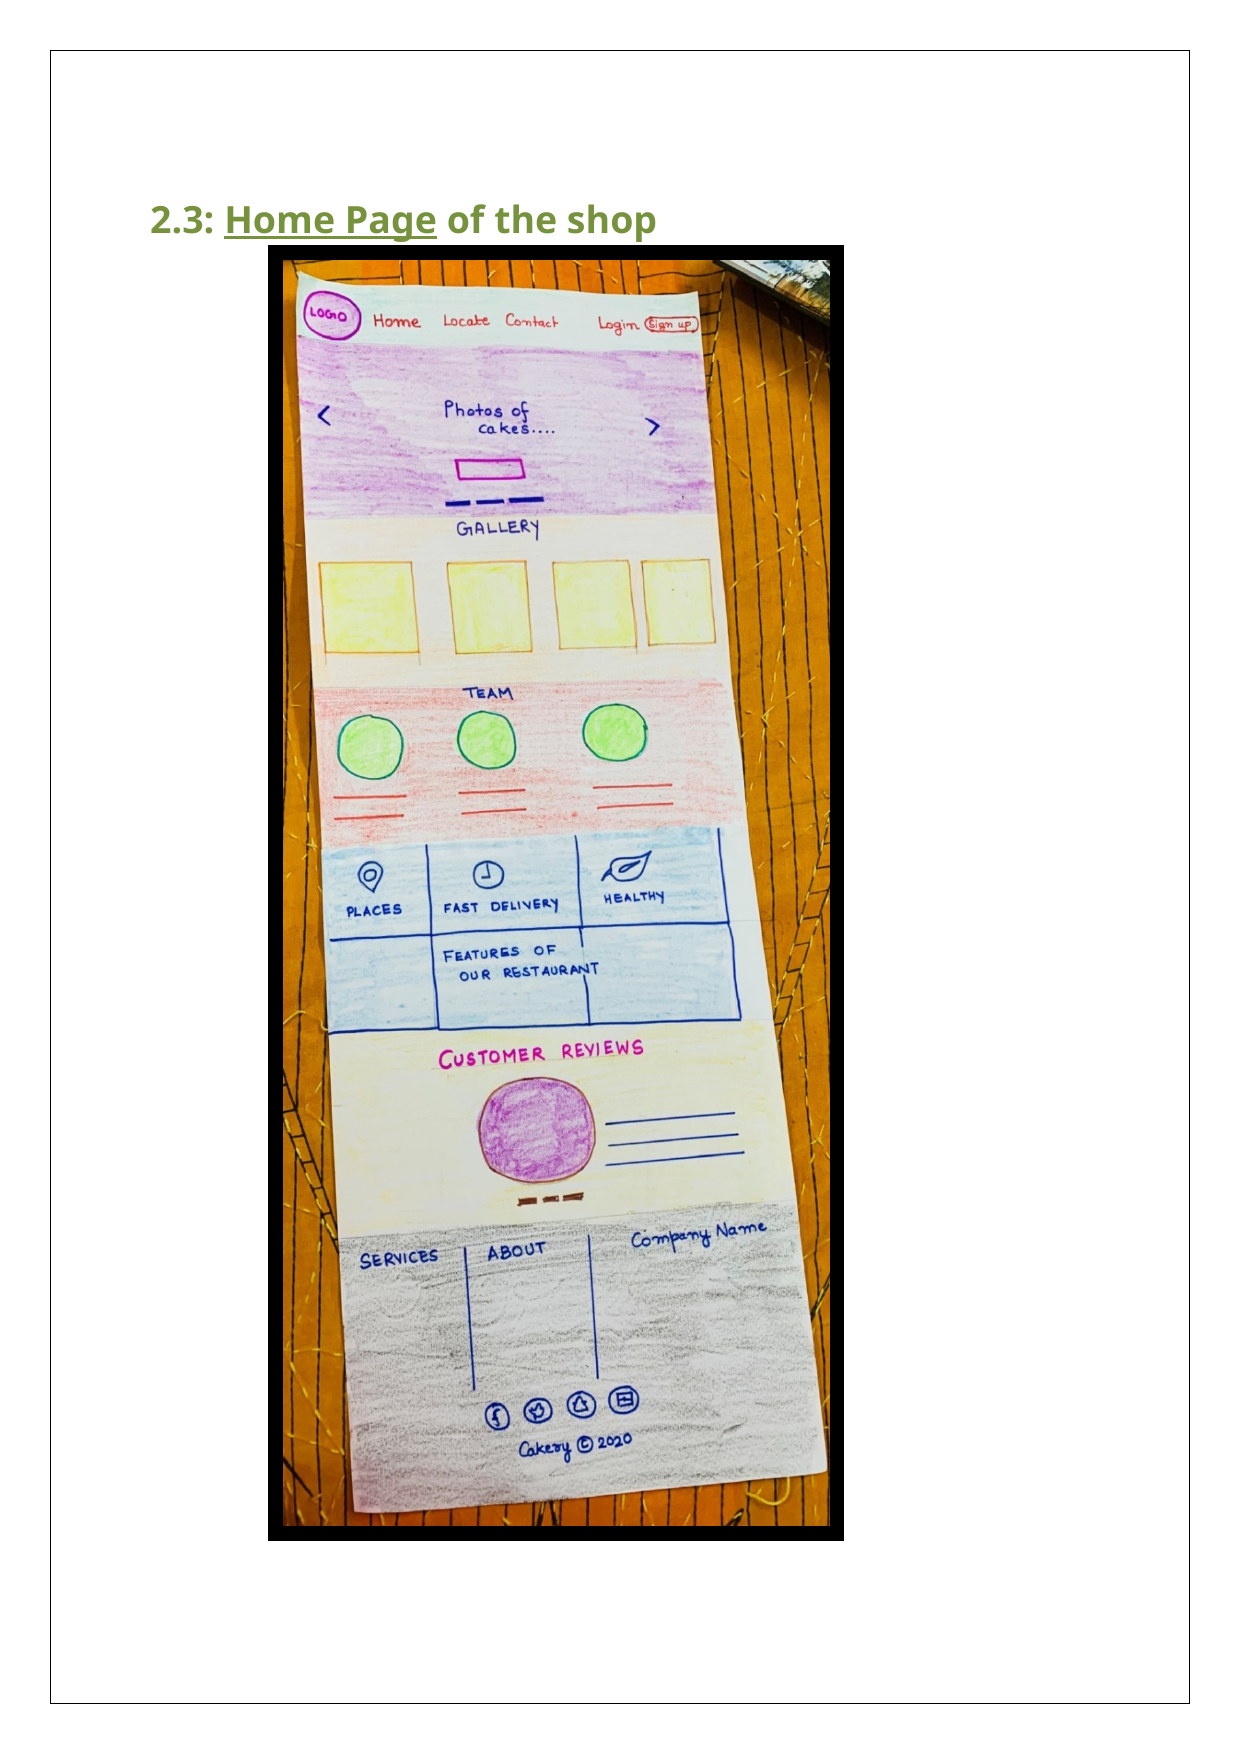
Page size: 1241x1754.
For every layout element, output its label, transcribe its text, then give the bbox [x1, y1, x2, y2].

picture [283, 260, 830, 1526]
text 2.3: Home Page of the shop [150, 193, 1090, 244]
